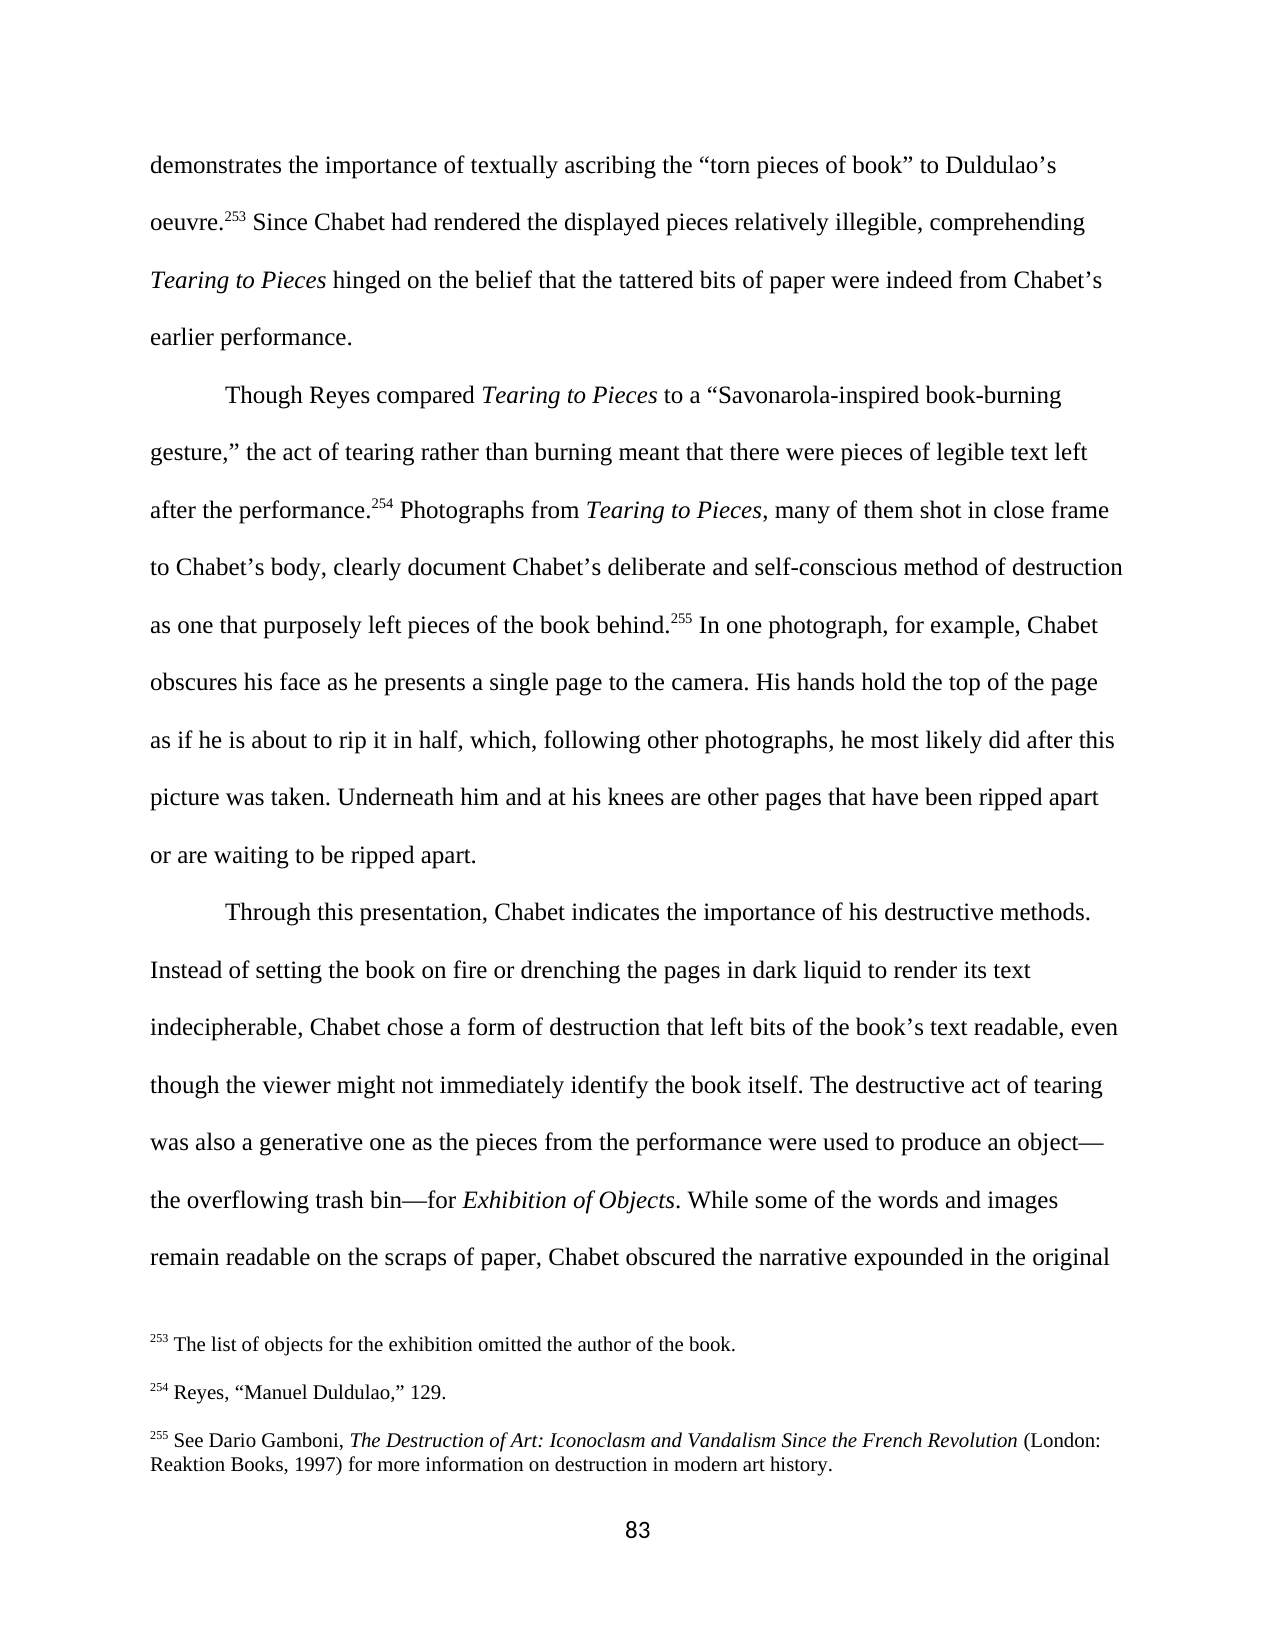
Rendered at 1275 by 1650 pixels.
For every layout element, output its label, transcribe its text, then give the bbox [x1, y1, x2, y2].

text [150, 150, 1125, 351]
text Though Reyes compared Tearing to Pieces to a “Savonarola-inspired book-burning gesture,” the act of tearing rather than burning meant that there were pieces of legible text left after the performance. Photographs from Tearing to Pieces, many of them shot in close frame to Chabet’s body, clearly document Chabet’s deliberate and self-conscious method of destruction as one that purposely left pieces of the book behind. In one photograph, for example, Chabet obscures his face as he presents a single page to the camera. His hands hold the top of the page as if he is about to rip it in half, which, following other photographs, he most likely did after this picture was taken. Underneath him and at his knees are other pages that have been ripped apart or are waiting to be ripped apart. [150, 380, 1125, 869]
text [150, 897, 1125, 1271]
